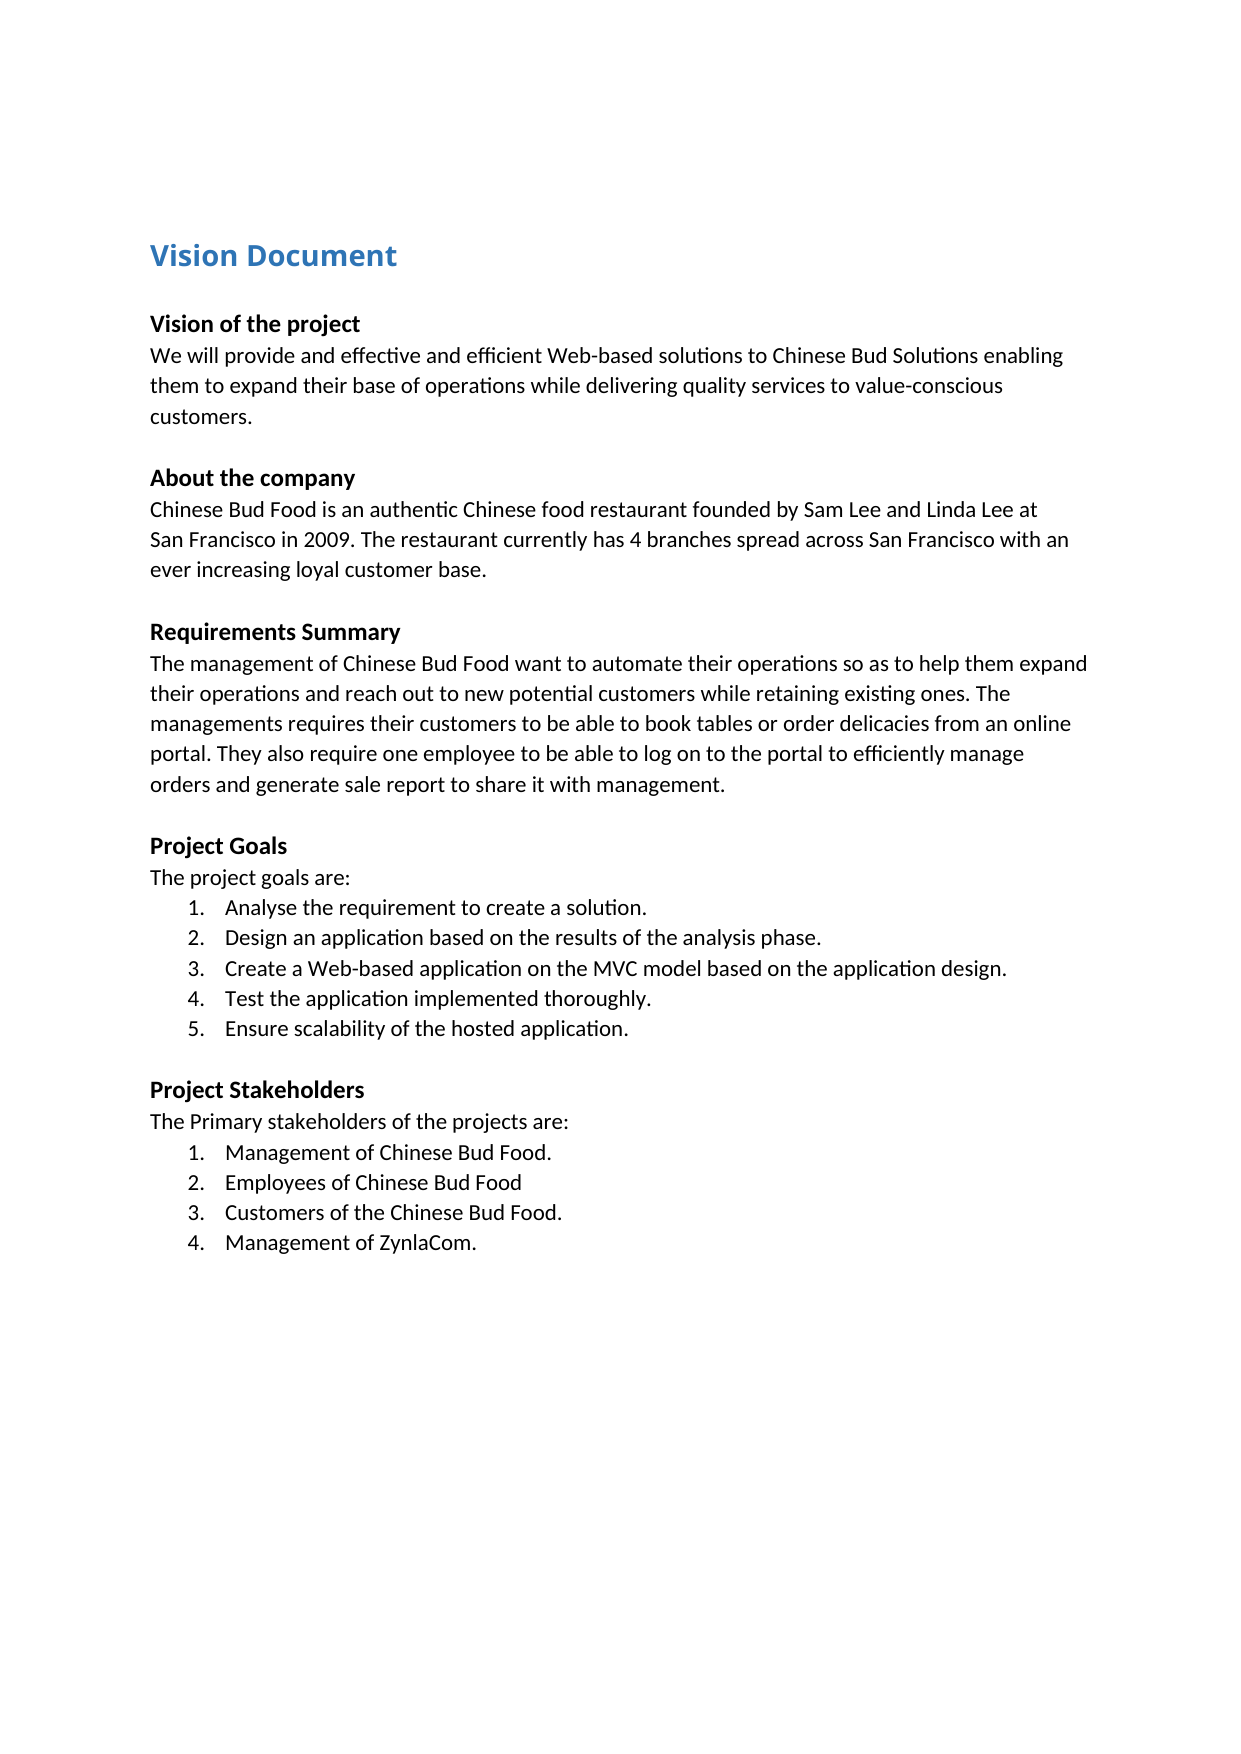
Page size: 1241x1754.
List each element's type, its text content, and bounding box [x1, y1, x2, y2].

list Design an application based on the results of the analysis phase. [187, 923, 1090, 951]
text San Francisco in 2009. The restaurant currently has 4 branches spread across San Francisco with an ever increasing loyal customer base. [150, 525, 1090, 583]
list Management of Chinese Bud Food. [187, 1138, 1090, 1166]
list Management of ZynlaCom. [187, 1228, 1090, 1256]
text The Primary stakeholders of the projects are: [150, 1107, 1090, 1135]
text Vision of the project [150, 308, 1090, 339]
list Analyse the requirement to create a solution. [187, 893, 1090, 921]
text The management of Chinese Bud Food want to automate their operations so as to help them expand their operations and reach out to new potential customers while retaining existing ones. The managements requires their customers to be able to book tables or order delicacies from an online portal. They also require one employee to be able to log on to the portal to efficiently manage orders and generate sale report to share it with management. [150, 649, 1090, 798]
list Test the application implemented thoroughly. [187, 984, 1090, 1012]
list Create a Web-based application on the MVC model based on the application design. [187, 954, 1090, 982]
text Chinese Bud Food is an authentic Chinese food restaurant founded by Sam Lee and Linda Lee at [150, 495, 1090, 523]
text We will provide and effective and efficient Web-based solutions to Chinese Bud Solutions enabling them to expand their base of operations while delivering quality services to value-conscious customers. [150, 341, 1090, 430]
text The project goals are: [150, 863, 1090, 891]
text Requirements Summary [150, 616, 1090, 646]
text Project Goals [150, 830, 1090, 861]
list Employees of Chinese Bud Food [187, 1168, 1090, 1196]
list Ensure scalability of the hosted application. [187, 1014, 1090, 1042]
subtitle Vision Document [150, 235, 1090, 275]
list Customers of the Chinese Bud Food. [187, 1198, 1090, 1226]
text About the company [150, 462, 1090, 493]
text Project Stakeholders [150, 1074, 1090, 1105]
